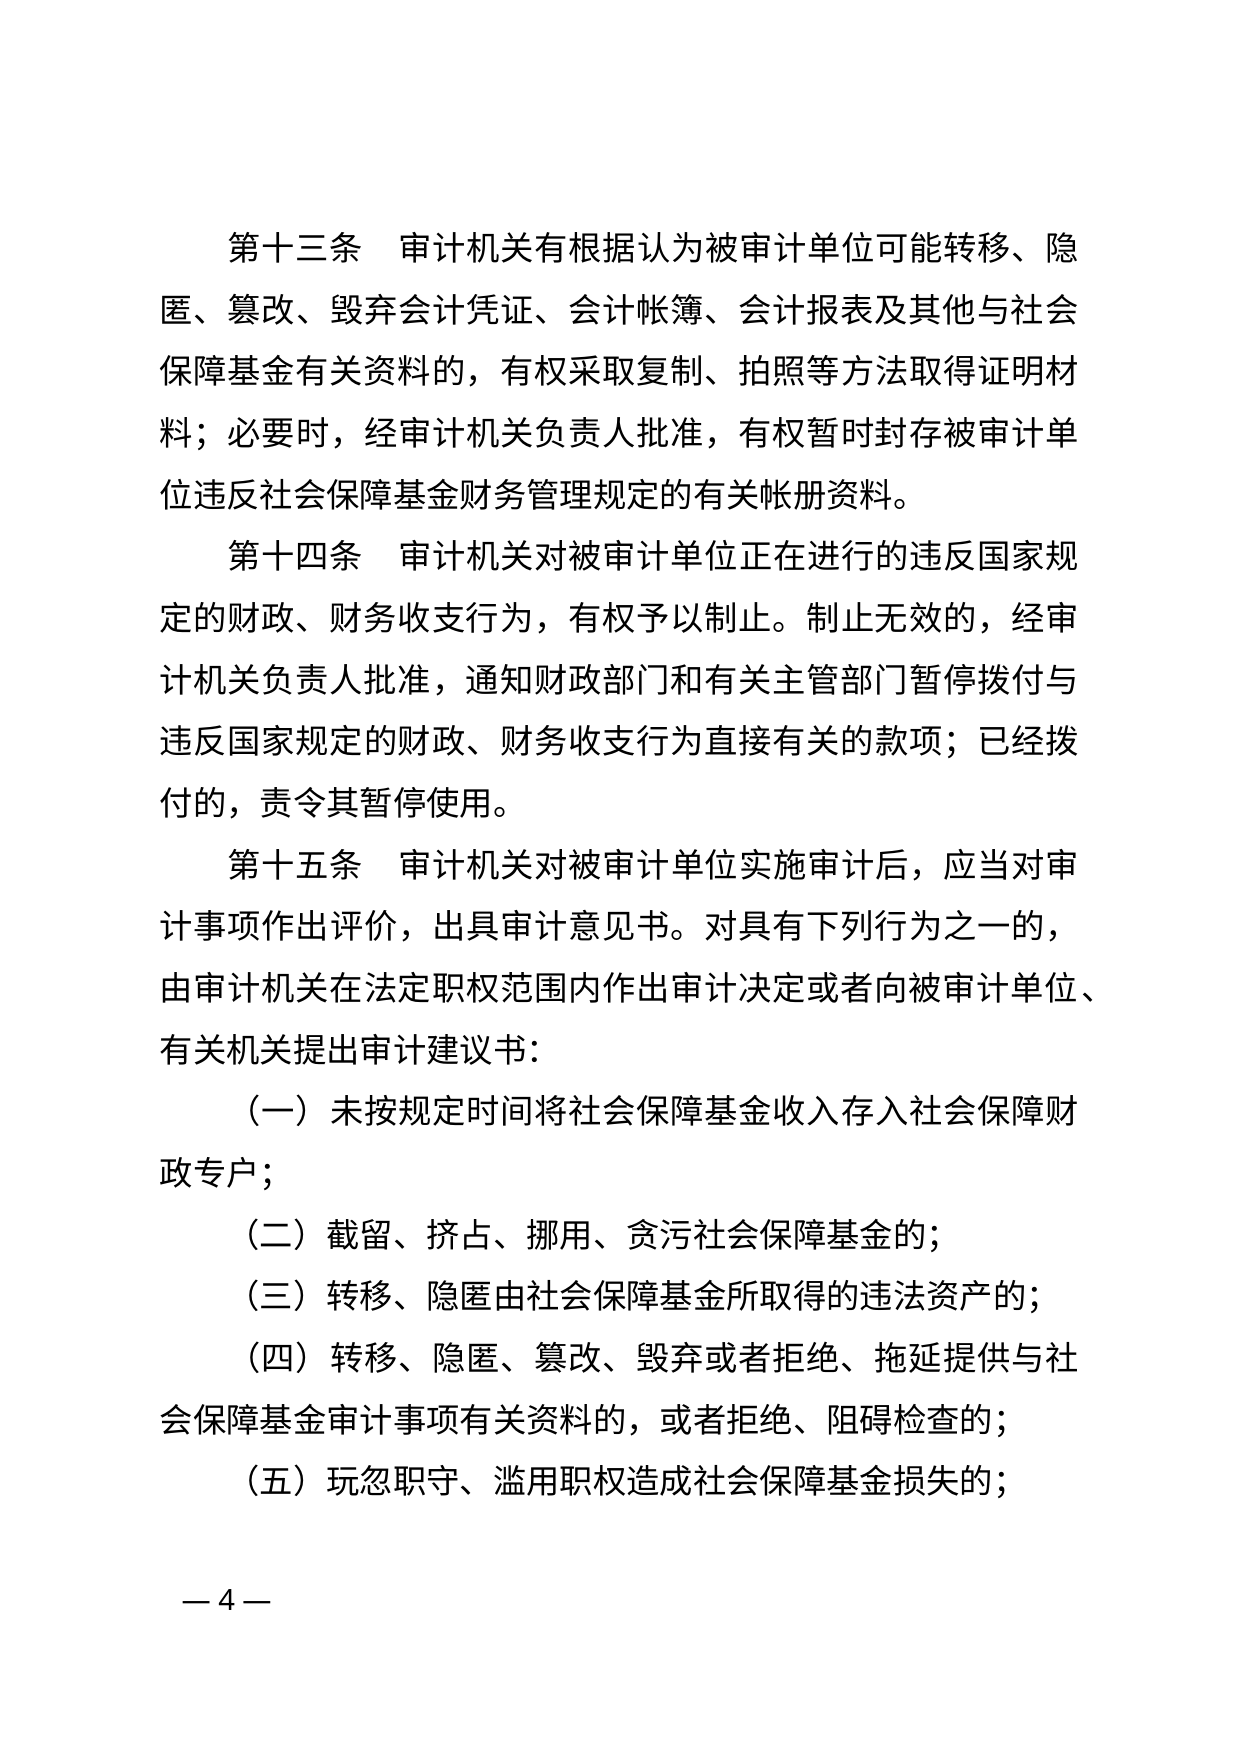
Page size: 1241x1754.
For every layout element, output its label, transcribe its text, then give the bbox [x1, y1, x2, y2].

text 第十四条 审计机关对被审计单位正在进行的违反国家规定的财政、财务收支行为，有权予以制止。制止无效的，经审计机关负责人批准，通知财政部门和有关主管部门暂停拨付与违反国家规定的财政、财务收支行为直接有关的款项；已经拨付的，责令其暂停使用。 [159, 519, 1081, 828]
text 第十三条 审计机关有根据认为被审计单位可能转移、隐匿、篡改、毁弃会计凭证、会计帐簿、会计报表及其他与社会保障基金有关资料的，有权采取复制、拍照等方法取得证明材料；必要时，经审计机关负责人批准，有权暂时封存被审计单位违反社会保障基金财务管理规定的有关帐册资料。 [159, 211, 1081, 519]
text （五）玩忽职守、滥用职权造成社会保障基金损失的； [159, 1444, 1081, 1506]
text （四）转移、隐匿、篡改、毁弃或者拒绝、拖延提供与社会保障基金审计事项有关资料的，或者拒绝、阻碍检查的； [159, 1321, 1081, 1444]
text 第十五条 审计机关对被审计单位实施审计后，应当对审计事项作出评价，出具审计意见书。对具有下列行为之一的，由审计机关在法定职权范围内作出审计决定或者向被审计单位、有关机关提出审计建议书： [159, 828, 1081, 1074]
text （二）截留、挤占、挪用、贪污社会保障基金的； [159, 1198, 1081, 1259]
text （一）未按规定时间将社会保障基金收入存入社会保障财政专户； [159, 1074, 1081, 1198]
text （三）转移、隐匿由社会保障基金所取得的违法资产的； [159, 1259, 1081, 1321]
